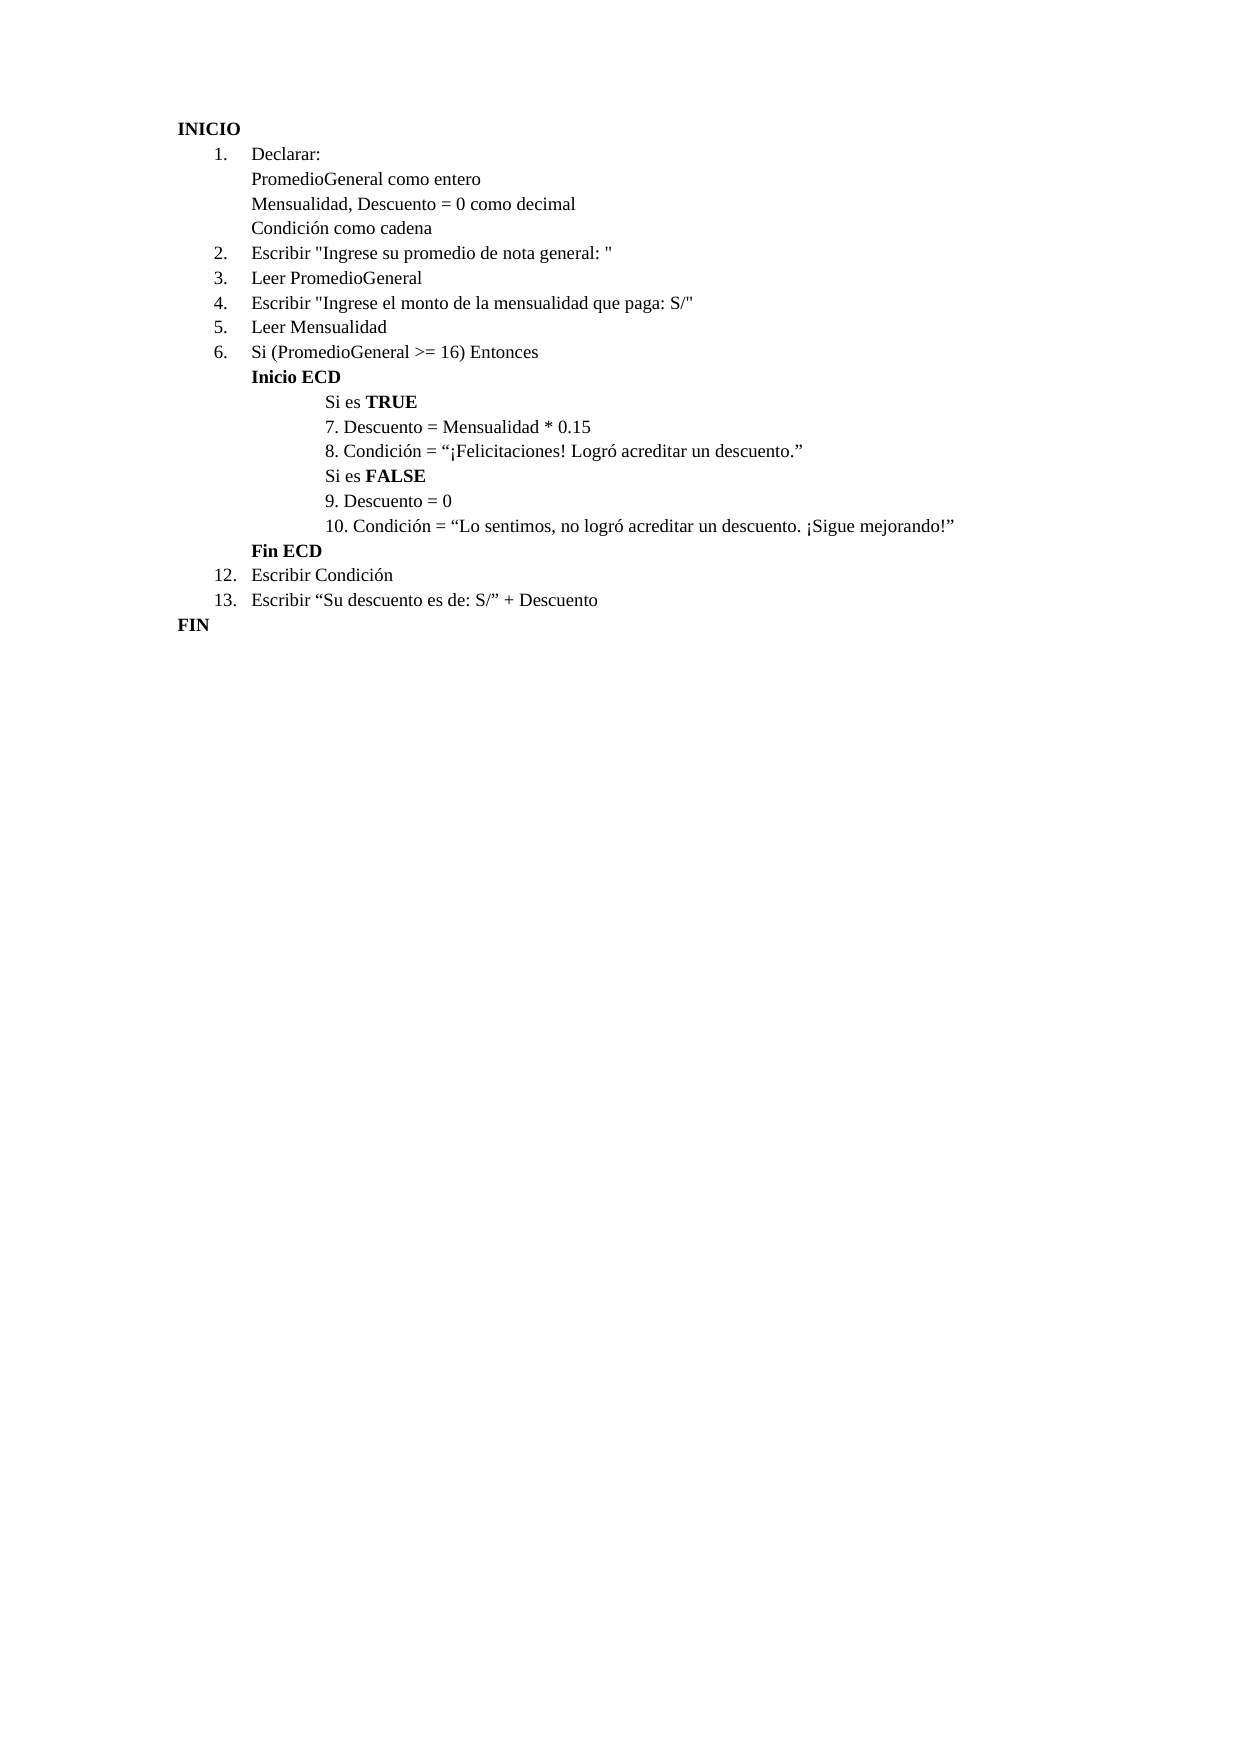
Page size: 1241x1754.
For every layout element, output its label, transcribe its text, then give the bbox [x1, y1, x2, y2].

text 10. Condición = “Lo sentimos, no logró acreditar un descuento. ¡Sigue mejorando!” [251, 515, 1122, 536]
list Escribir "Ingrese el monto de la mensualidad que paga: S/" [213, 292, 1122, 313]
text Mensualidad, Descuento = 0 como decimal [251, 192, 1122, 214]
text Fin ECD [251, 539, 1122, 561]
list Escribir “Su descuento es de: S/” + Descuento [213, 589, 1122, 611]
text Inicio ECD [251, 366, 1122, 388]
list Leer Mensualidad [213, 316, 1122, 338]
list Si (PromedioGeneral >= 16) Entonces [213, 341, 1122, 363]
text FIN [177, 614, 1122, 636]
text Si es TRUE [251, 391, 1122, 412]
text 8. Condición = “¡Felicitaciones! Logró acreditar un descuento.” [251, 440, 1122, 462]
list Leer PromedioGeneral [213, 267, 1122, 288]
list Declarar: [213, 143, 1122, 164]
text 9. Descuento = 0 [251, 490, 1122, 512]
list Escribir "Ingrese su promedio de nota general: " [213, 242, 1122, 264]
list Escribir Condición [213, 564, 1122, 586]
text INICIO [177, 118, 1122, 140]
text Condición como cadena [251, 217, 1122, 239]
text 7. Descuento = Mensualidad * 0.15 [251, 416, 1122, 437]
text PromedioGeneral como entero [251, 168, 1122, 189]
text Si es FALSE [251, 465, 1122, 487]
